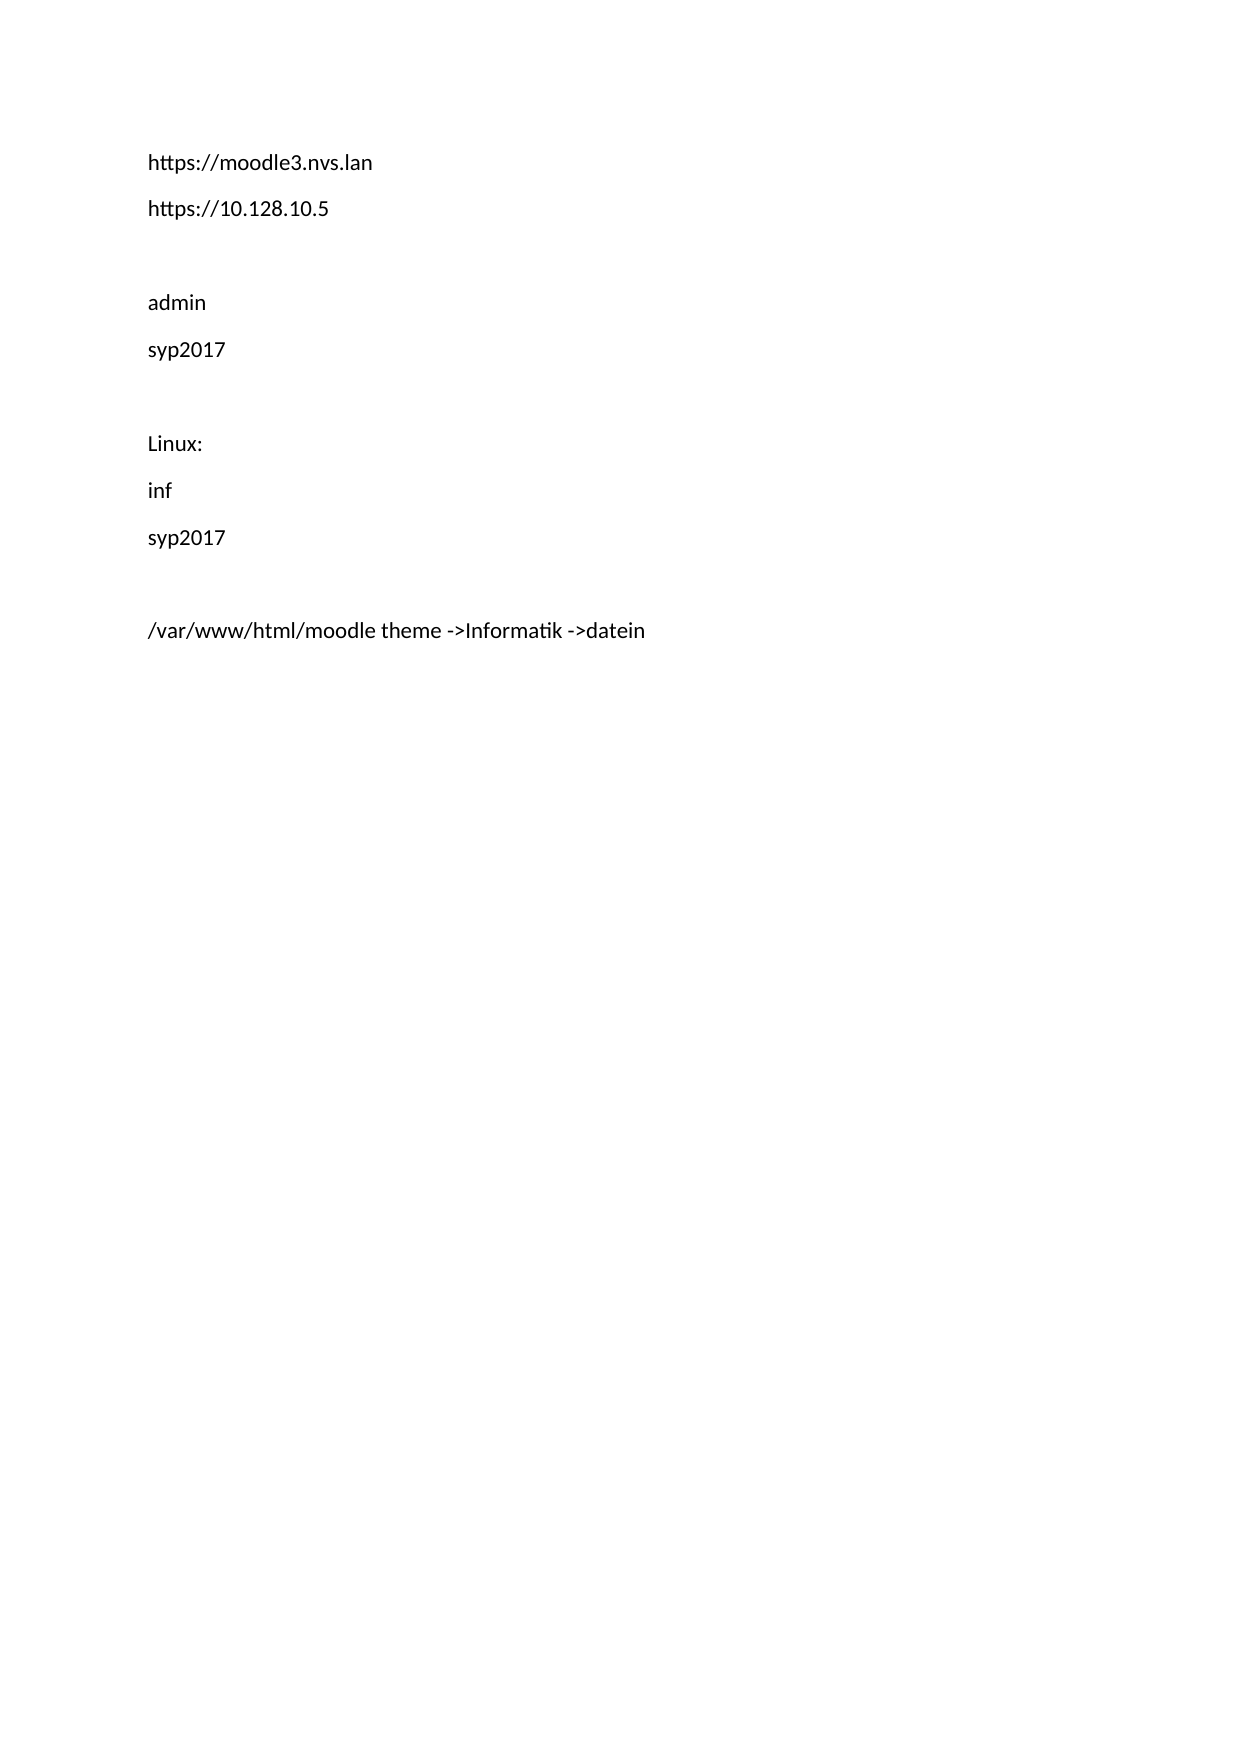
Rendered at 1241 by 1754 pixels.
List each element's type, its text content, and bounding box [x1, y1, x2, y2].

text syp2017 [148, 523, 1093, 551]
text https://moodle3.nvs.lan [148, 148, 1093, 176]
text inf [148, 476, 1093, 504]
text syp2017 [148, 335, 1093, 363]
text Linux: [148, 429, 1093, 457]
text admin [148, 288, 1093, 316]
text https://10.128.10.5 [148, 194, 1093, 222]
text /var/www/html/moodle theme ->Informatik ->datein [148, 616, 1093, 644]
